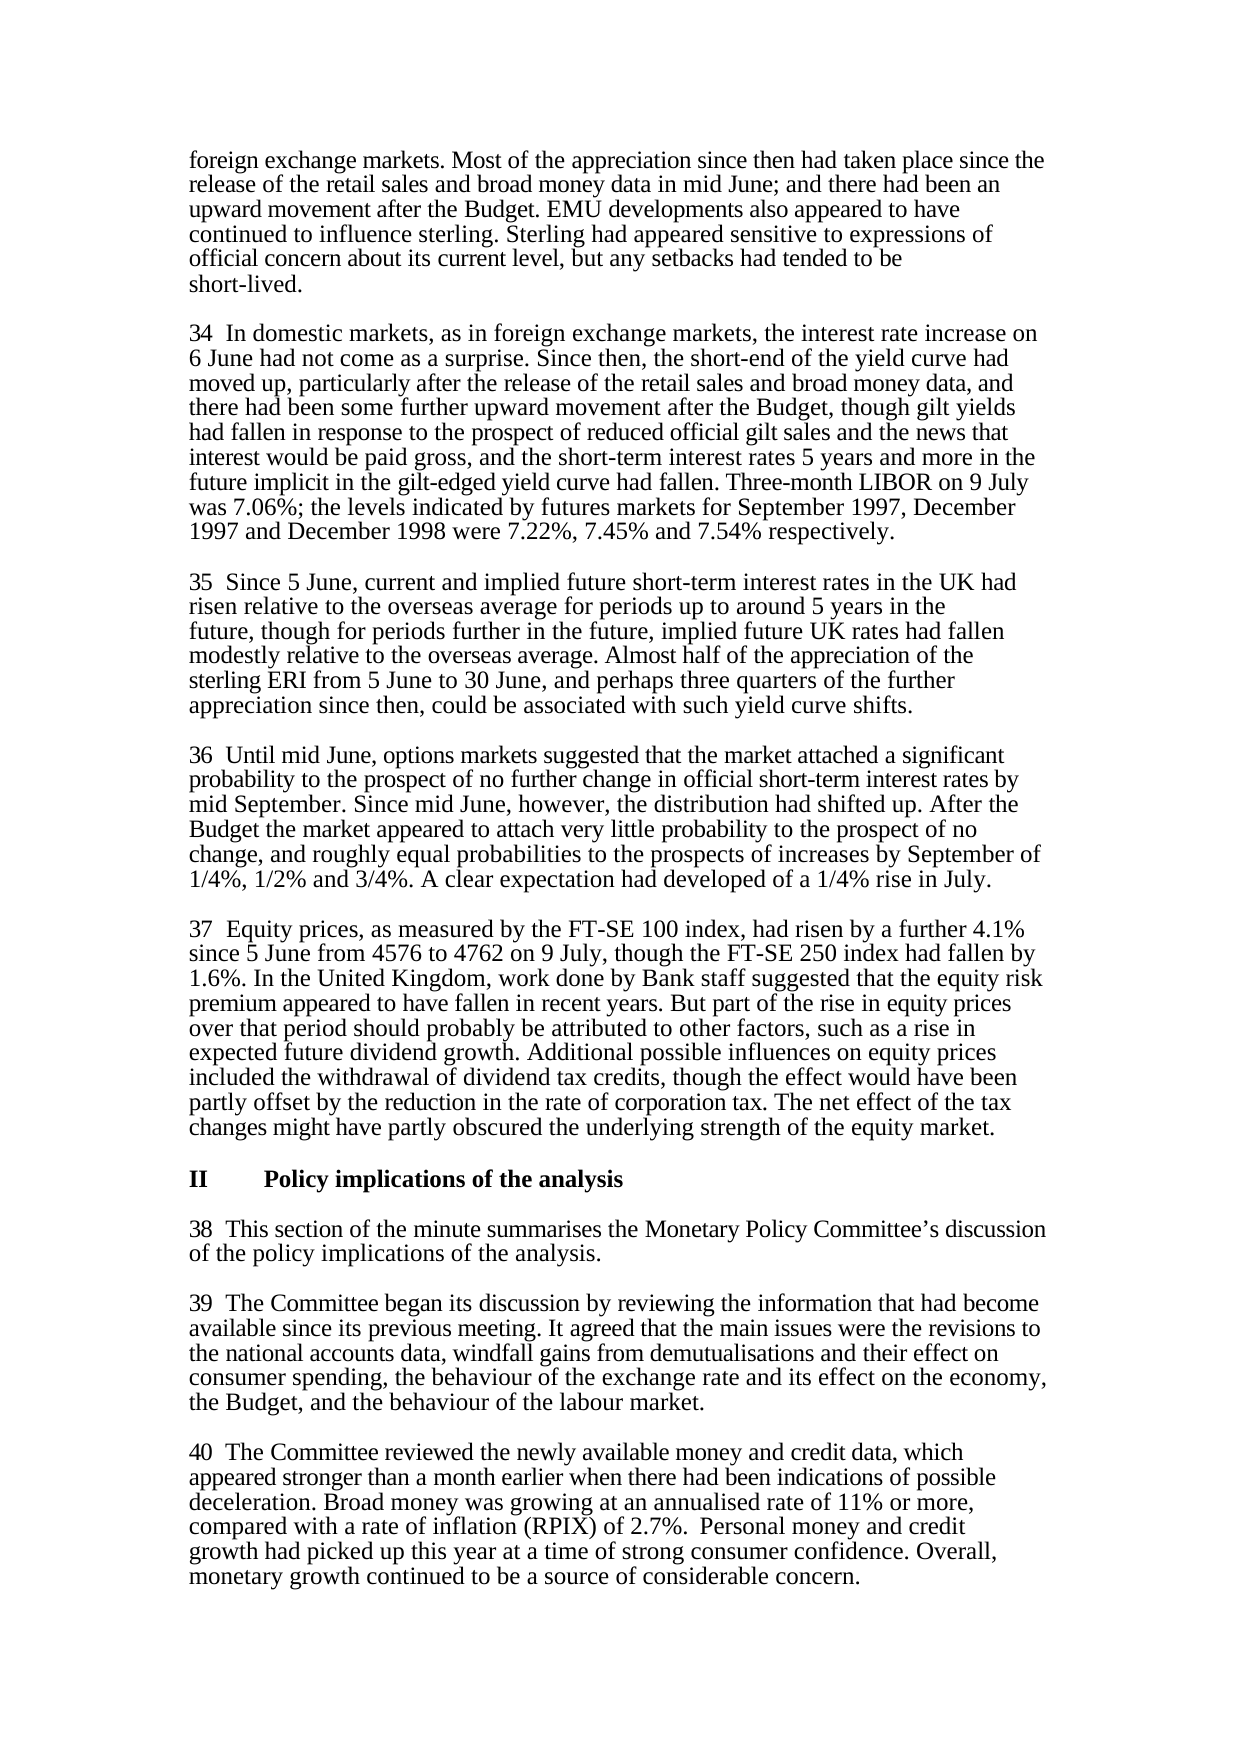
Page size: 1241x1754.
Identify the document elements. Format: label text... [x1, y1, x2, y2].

list The Committee reviewed the newly available money and credit data, which appeared stronger than a month earlier when there had been indications of possible deceleration. Broad money was growing at an annualised rate of 11% or more, compared with a rate of inflation (RPIX) of 2.7%. Personal money and credit growth had picked up this year at a time of strong consumer confidence. Overall, monetary growth continued to be a source of considerable concern. [188, 1441, 1035, 1590]
text foreign exchange markets. Most of the appreciation since then had taken place since the release of the retail sales and broad money data in mid June; and there had been an upward movement after the Budget. EMU developments also appeared to have continued to influence sterling. Sterling had appeared sensitive to expressions of official concern about its current level, but any setbacks had tended to be [188, 148, 1056, 272]
list Until mid June, options markets suggested that the market attached a significant probability to the prospect of no further change in official short-term interest rates by mid September. Since mid June, however, the distribution had shifted up. After the Budget the market appeared to attach very little probability to the prospect of no change, and roughly equal probabilities to the prospects of increases by September of 1/4%, 1/2% and 3/4%. A clear expectation had developed of a 1/4% rise in July. [188, 744, 1052, 892]
list In domestic markets, as in foreign exchange markets, the interest rate increase on 6 June had not come as a surprise. Since then, the short-end of the yield curve had moved up, particularly after the release of the retail sales and broad money data, and there had been some further upward movement after the Budget, though gilt yields had fallen in response to the prospect of reduced official gilt sales and the news that interest would be paid gross, and the short-term interest rates 5 years and more in the future implicit in the gilt-edged yield curve had fallen. Three-month LIBOR on 9 July was 7.06%; the levels indicated by futures markets for September 1997, December 1997 and December 1998 were 7.22%, 7.45% and 7.54% respectively. [188, 322, 1044, 545]
list Equity prices, as measured by the FT-SE 100 index, had risen by a further 4.1% since 5 June from 4576 to 4762 on 9 July, though the FT-SE 250 index had fallen by 1.6%. In the United Kingdom, work done by Bank staff suggested that the equity risk premium appeared to have fallen in recent years. But part of the rise in equity prices over that period should probably be attributed to other factors, such as a rise in expected future dividend growth. Additional possible influences on equity prices included the withdrawal of dividend tax credits, though the effect would have been partly offset by the reduction in the rate of corporation tax. The net effect of the tax changes might have partly obscured the underlying strength of the equity market. [188, 918, 1054, 1141]
text short-lived. [188, 272, 1132, 298]
list Since 5 June, current and implied future short-term interest rates in the UK had risen relative to the overseas average for periods up to around 5 years in the future, though for periods further in the future, implied future UK rates had fallen modestly relative to the overseas average. Almost half of the appreciation of the sterling ERI from 5 June to 30 June, and perhaps three quarters of the further appreciation since then, could be associated with such yield curve shifts. [188, 570, 1017, 719]
list This section of the minute summarises the Monetary Policy Committee’s discussion of the policy implications of the analysis. [188, 1218, 1050, 1267]
subtitle Policy implications of the analysis [188, 1164, 1132, 1193]
list The Committee began its discussion by reviewing the information that had become available since its previous meeting. It agreed that the main issues were the revisions to the national accounts data, windfall gains from demutualisations and their effect on consumer spending, the behaviour of the exchange rate and its effect on the economy, the Budget, and the behaviour of the labour market. [188, 1292, 1050, 1416]
